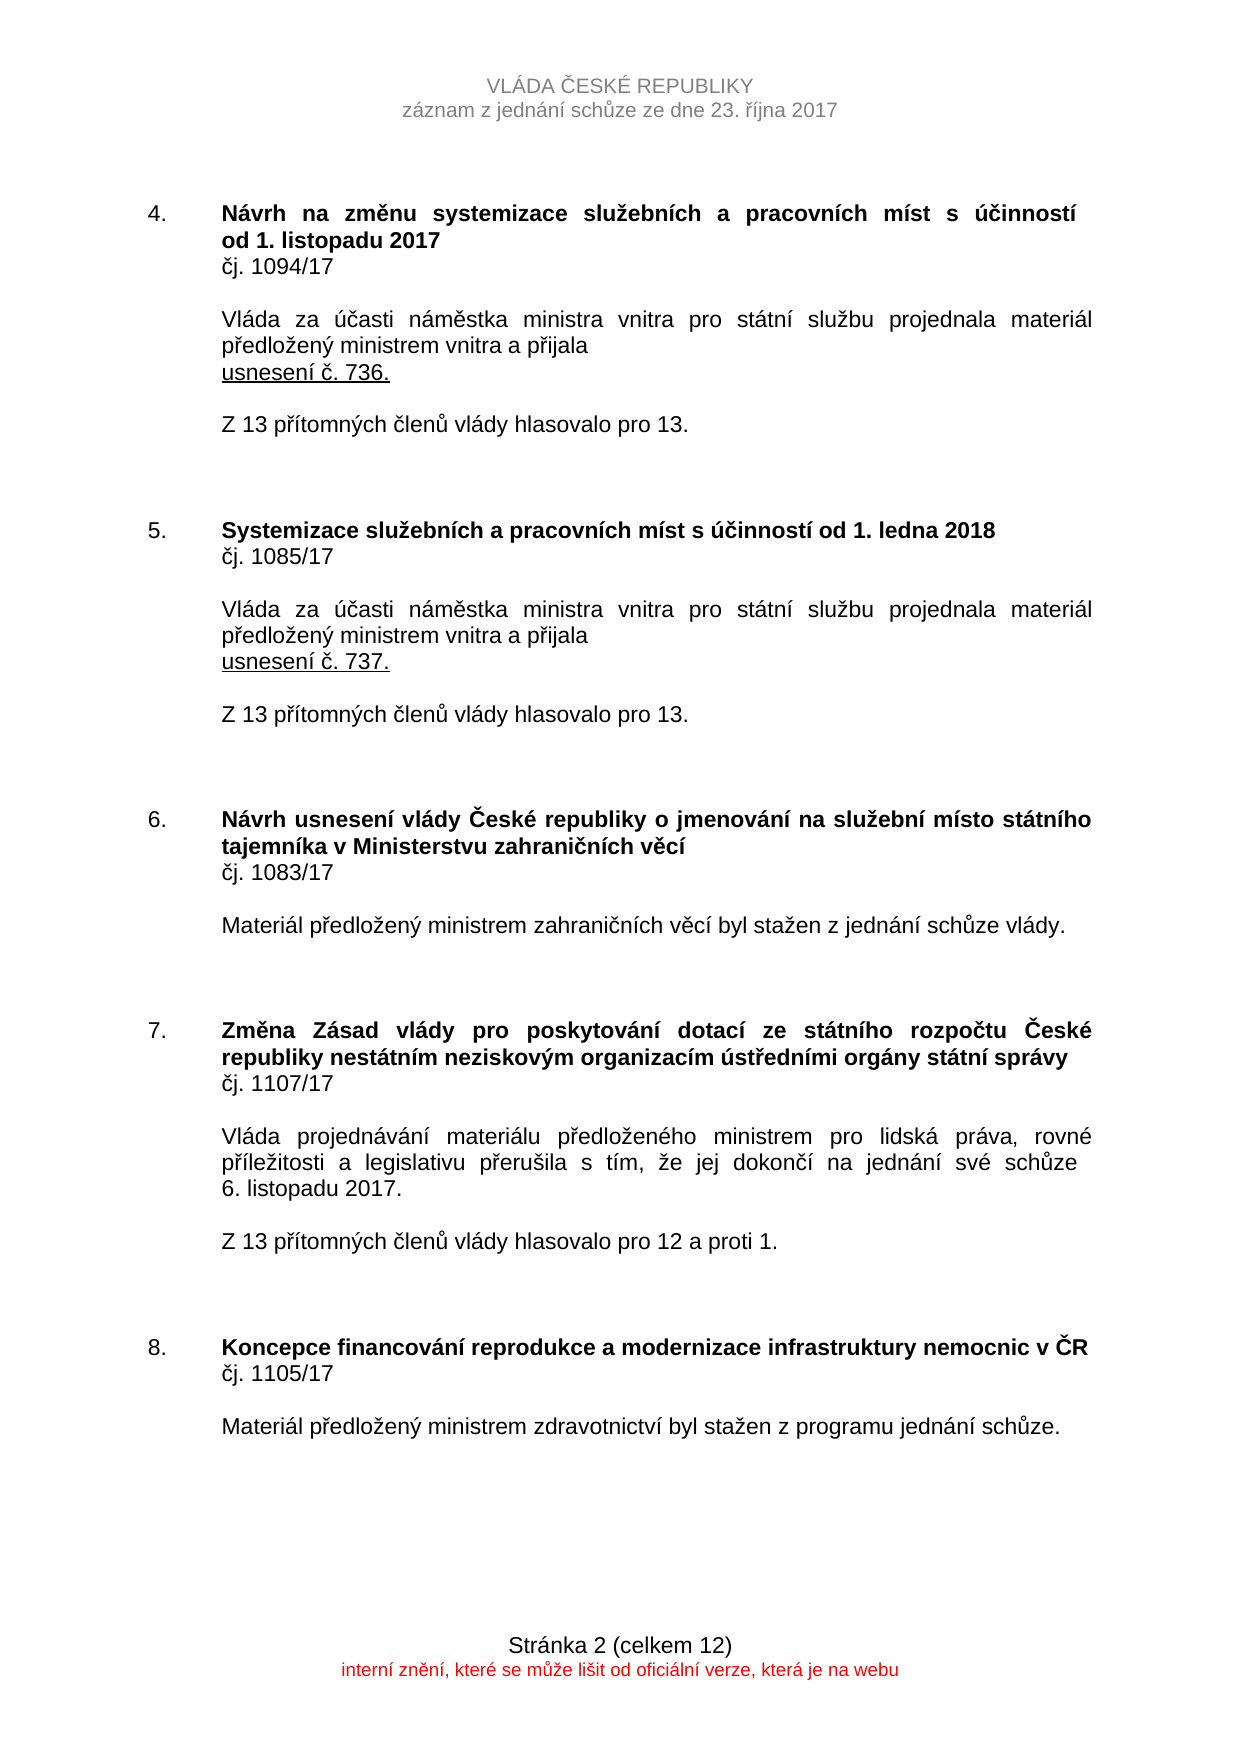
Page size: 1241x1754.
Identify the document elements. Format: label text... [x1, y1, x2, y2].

text čj. 1085/17 [148, 543, 1093, 569]
text Materiál předložený ministrem zahraničních věcí byl stažen z jednání schůze vlády. [148, 912, 1093, 938]
text Z 13 přítomných členů vlády hlasovalo pro 13. [148, 701, 1093, 727]
text Vláda za účasti náměstka ministra vnitra pro státní službu projednala materiál předložený ministrem vnitra a přijala [148, 306, 1093, 358]
text čj. 1105/17 [148, 1360, 1093, 1386]
text usnesení č. 737. [148, 648, 1093, 675]
text Vláda projednávání materiálu předloženého ministrem pro lidská práva‚ rovné příležitosti a legislativu přerušila s tím, že jej dokončí na jednání své schůze 6. listopadu 2017. [148, 1123, 1093, 1202]
text 5. Systemizace služebních a pracovních míst s účinností od 1. ledna 2018 [148, 517, 1093, 543]
text čj. 1107/17 [148, 1070, 1093, 1096]
text Vláda za účasti náměstka ministra vnitra pro státní službu projednala materiál předložený ministrem vnitra a přijala [148, 596, 1093, 648]
text 8. Koncepce financování reprodukce a modernizace infrastruktury nemocnic v ČR [148, 1333, 1093, 1360]
text 7. Změna Zásad vlády pro poskytování dotací ze státního rozpočtu České republiky nestátním neziskovým organizacím ústředními orgány státní správy [148, 1017, 1093, 1070]
text čj. 1083/17 [148, 859, 1093, 886]
text usnesení č. 736. [148, 358, 1093, 385]
text Z 13 přítomných členů vlády hlasovalo pro 13. [148, 411, 1093, 437]
text čj. 1094/17 [148, 253, 1093, 279]
text Materiál předložený ministrem zdravotnictví byl stažen z programu jednání schůze. [148, 1413, 1093, 1439]
text 4. Návrh na změnu systemizace služebních a pracovních míst s účinností od 1. listopadu 2017 [148, 200, 1093, 253]
text Z 13 přítomných členů vlády hlasovalo pro 12 a proti 1. [148, 1228, 1093, 1254]
text 6. Návrh usnesení vlády České republiky o jmenování na služební místo státního tajemníka v Ministerstvu zahraničních věcí [148, 806, 1093, 859]
